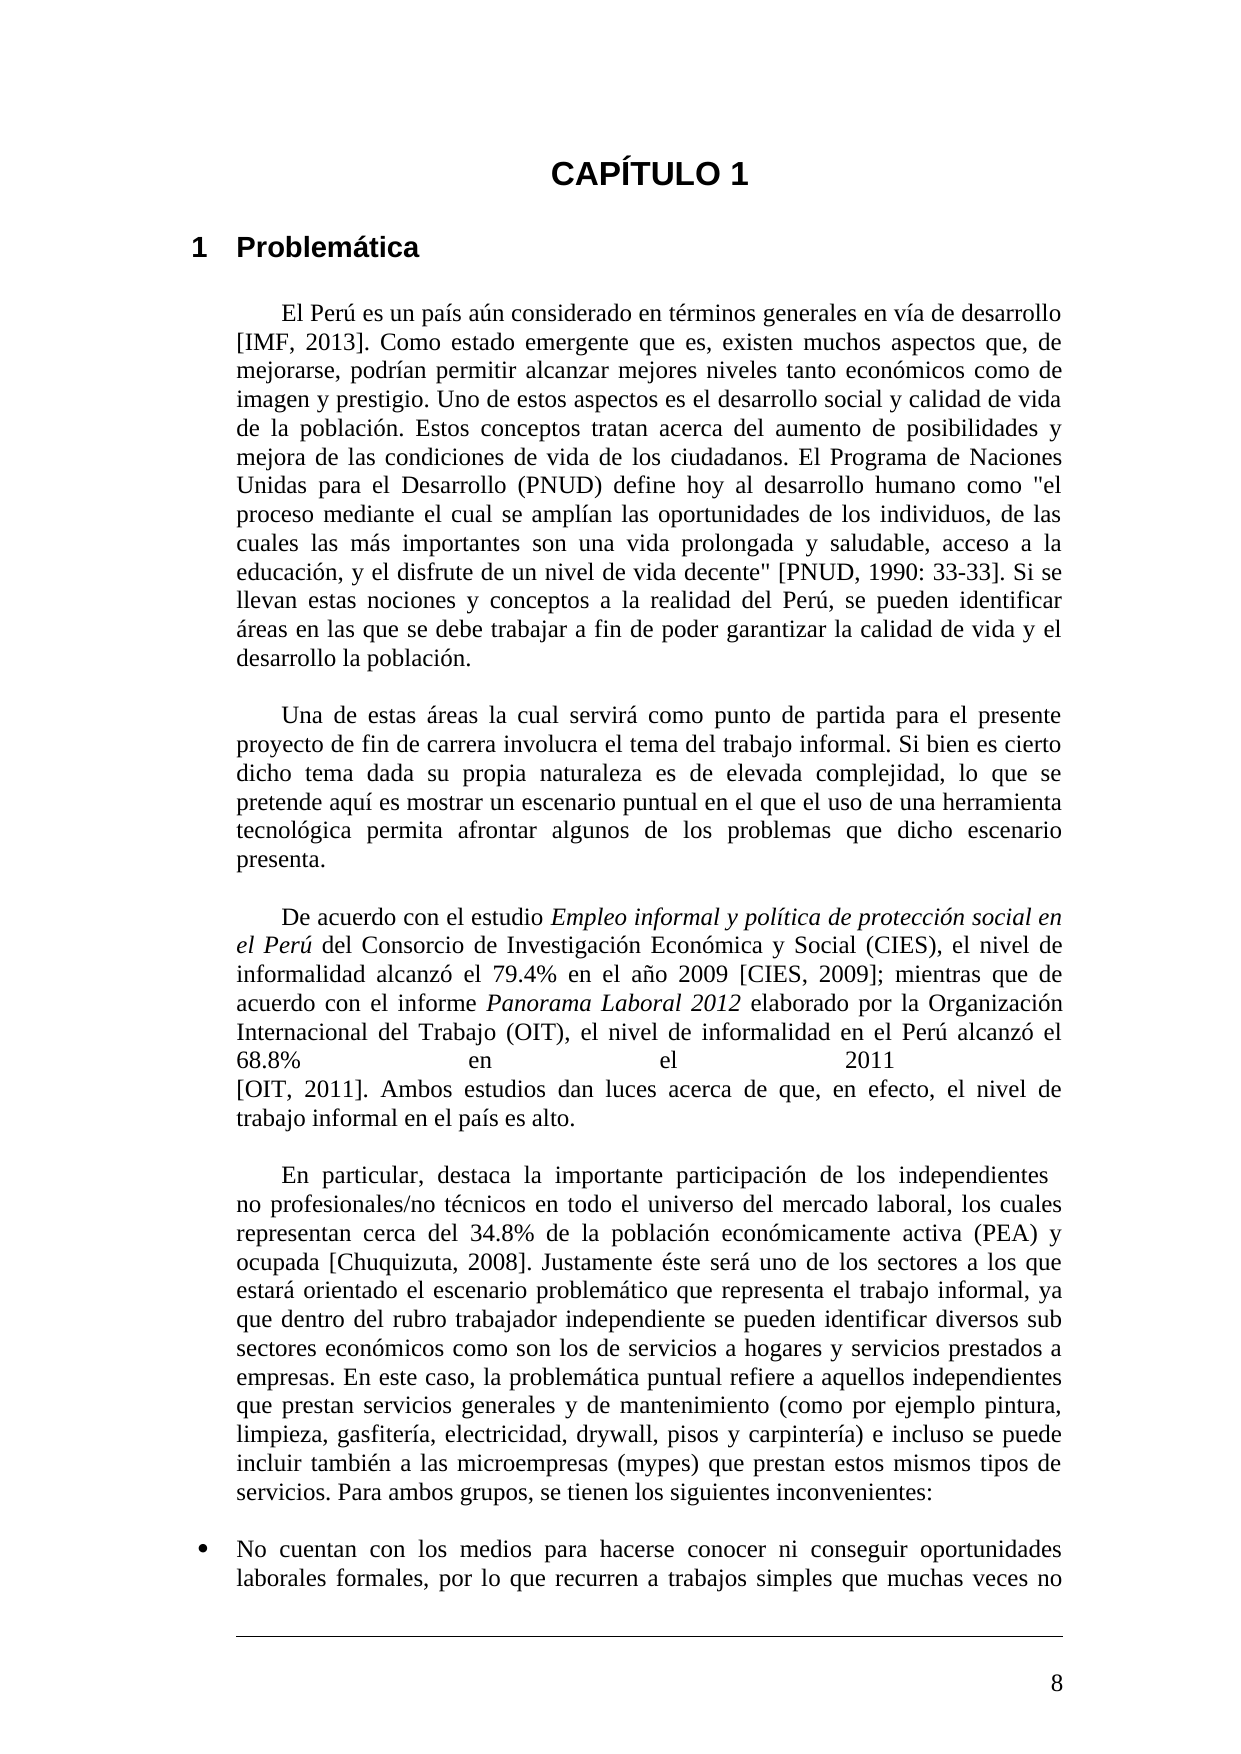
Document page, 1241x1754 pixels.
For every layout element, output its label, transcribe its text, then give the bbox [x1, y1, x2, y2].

subtitle CAPÍTULO 1 [236, 154, 1063, 192]
text El Perú es un país aún considerado en términos generales en vía de desarrollo [IMF, 2013]. Como estado emergente que es, existen muchos aspectos que, de mejorarse, podrían permitir alcanzar mejores niveles tanto económicos como de imagen y prestigio. Uno de estos aspectos es el desarrollo social y calidad de vida de la población. Estos conceptos tratan acerca del aumento de posibilidades y mejora de las condiciones de vida de los ciudadanos. El Programa de Naciones Unidas para el Desarrollo (PNUD) define hoy al desarrollo humano como "el proceso mediante el cual se amplían las oportunidades de los individuos, de las cuales las más importantes son una vida prolongada y saludable, acceso a la educación, y el disfrute de un nivel de vida decente" [PNUD, 1990: 33-33]. Si se llevan estas nociones y conceptos a la realidad del Perú, se pueden identificar áreas en las que se debe trabajar a fin de poder garantizar la calidad de vida y el desarrollo la población. [236, 298, 1063, 672]
text De acuerdo con el estudio Empleo informal y política de protección social en el Perú del Consorcio de Investigación Económica y Social (CIES), el nivel de informalidad alcanzó el 79.4% en el año 2009 [CIES, 2009]; mientras que de acuerdo con el informe Panorama Laboral 2012 elaborado por la Organización Internacional del Trabajo (OIT), el nivel de informalidad en el Perú alcanzó el 68.8% en el 2011 [OIT, 2011]. Ambos estudios dan luces acerca de que, en efecto, el nivel de trabajo informal en el país es alto. [236, 902, 1063, 1132]
text En particular, destaca la importante participación de los independientes no profesionales/no técnicos en todo el universo del mercado laboral, los cuales representan cerca del 34.8% de la población económicamente activa (PEA) y ocupada [Chuquizuta, 2008]. Justamente éste será uno de los sectores a los que estará orientado el escenario problemático que representa el trabajo informal, ya que dentro del rubro trabajador independiente se pueden identificar diversos sub sectores económicos como son los de servicios a hogares y servicios prestados a empresas. En este caso, la problemática puntual refiere a aquellos independientes que prestan servicios generales y de mantenimiento (como por ejemplo pintura, limpieza, gasfitería, electricidad, drywall, pisos y carpintería) e incluso se puede incluir también a las microempresas (mypes) que prestan estos mismos tipos de servicios. Para ambos grupos, se tienen los siguientes inconvenientes: [236, 1160, 1063, 1534]
text Una de estas áreas la cual servirá como punto de partida para el presente proyecto de fin de carrera involucra el tema del trabajo informal. Si bien es cierto dicho tema dada su propia naturaleza es de elevada complejidad, lo que se pretende aquí es mostrar un escenario puntual en el que el uso de una herramienta tecnológica permita afrontar algunos de los problemas que dicho escenario presenta. [236, 700, 1063, 873]
subtitle Problemática [191, 234, 1063, 263]
